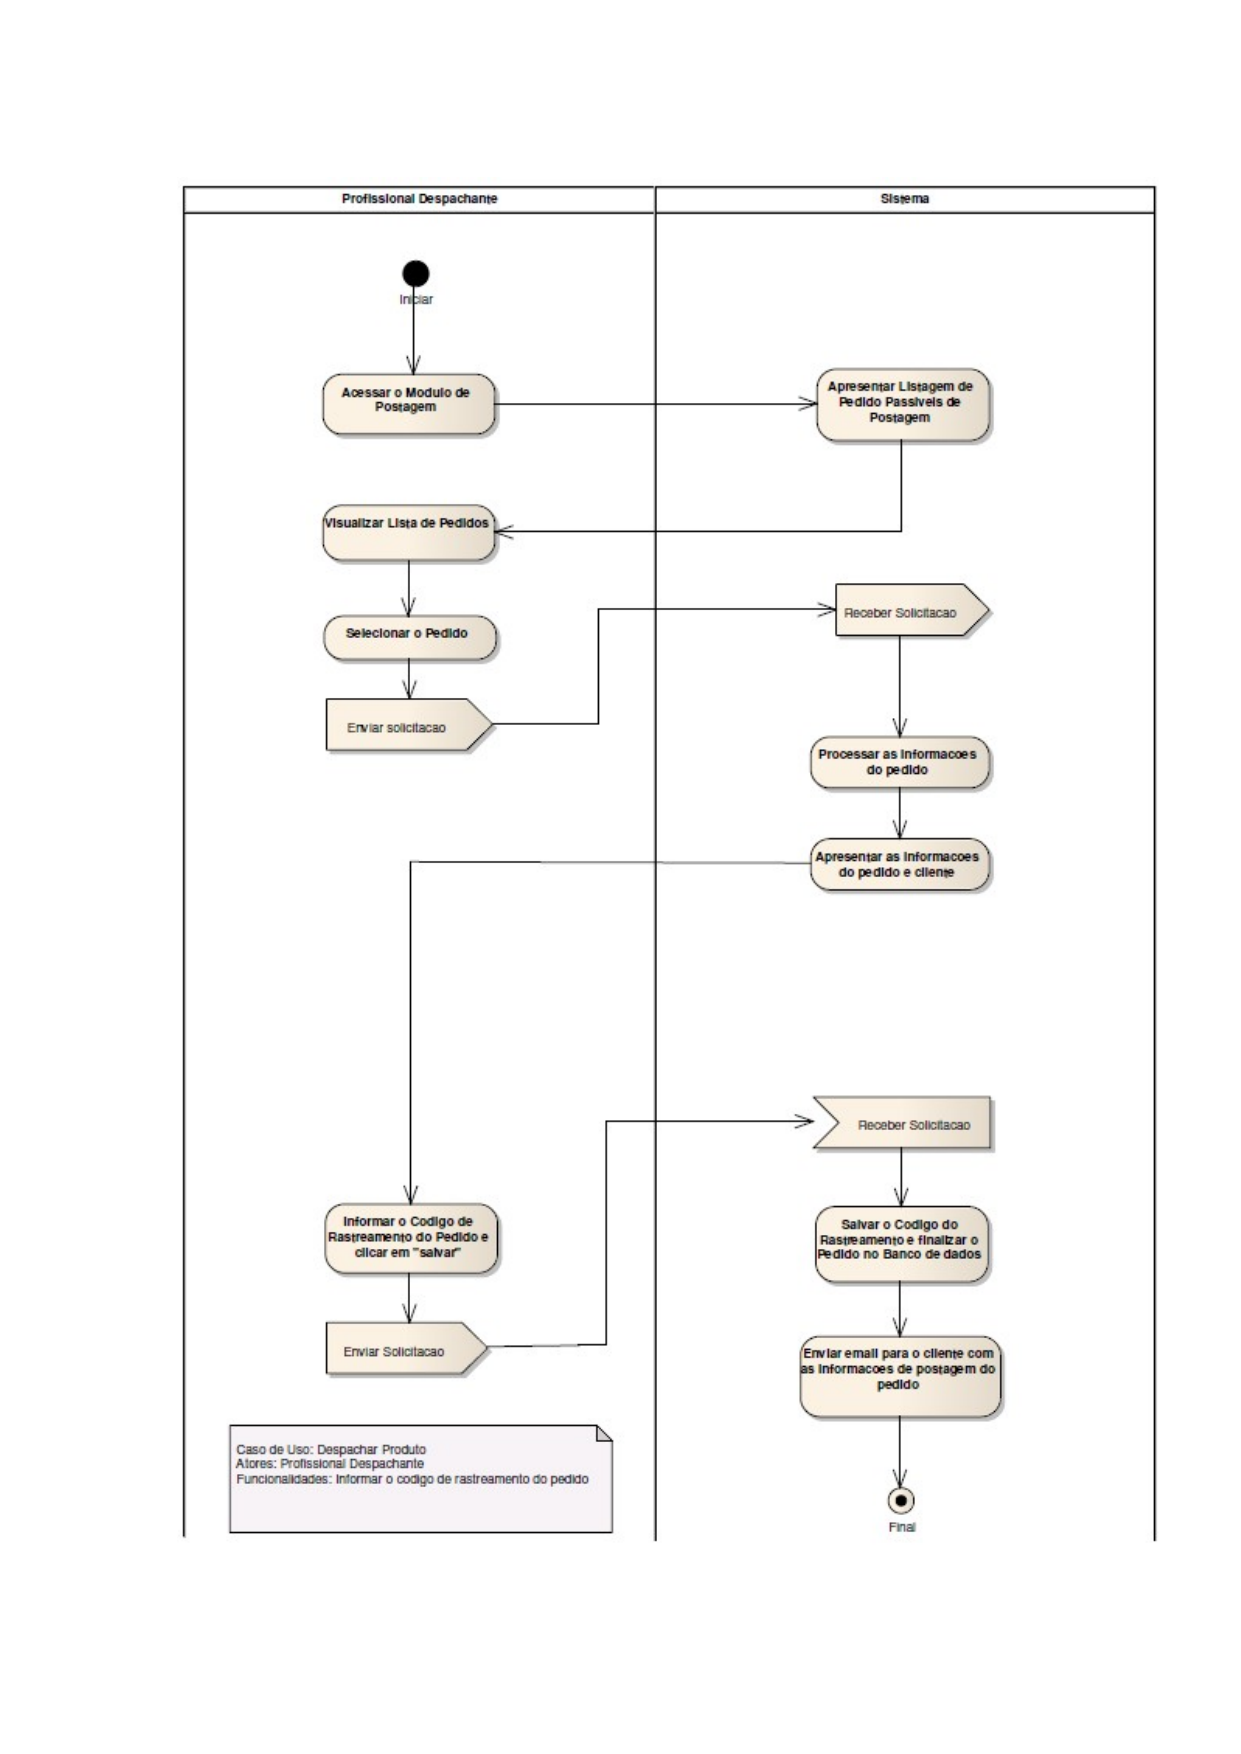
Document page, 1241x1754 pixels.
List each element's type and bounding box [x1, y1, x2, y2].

picture [177, 177, 1168, 1546]
